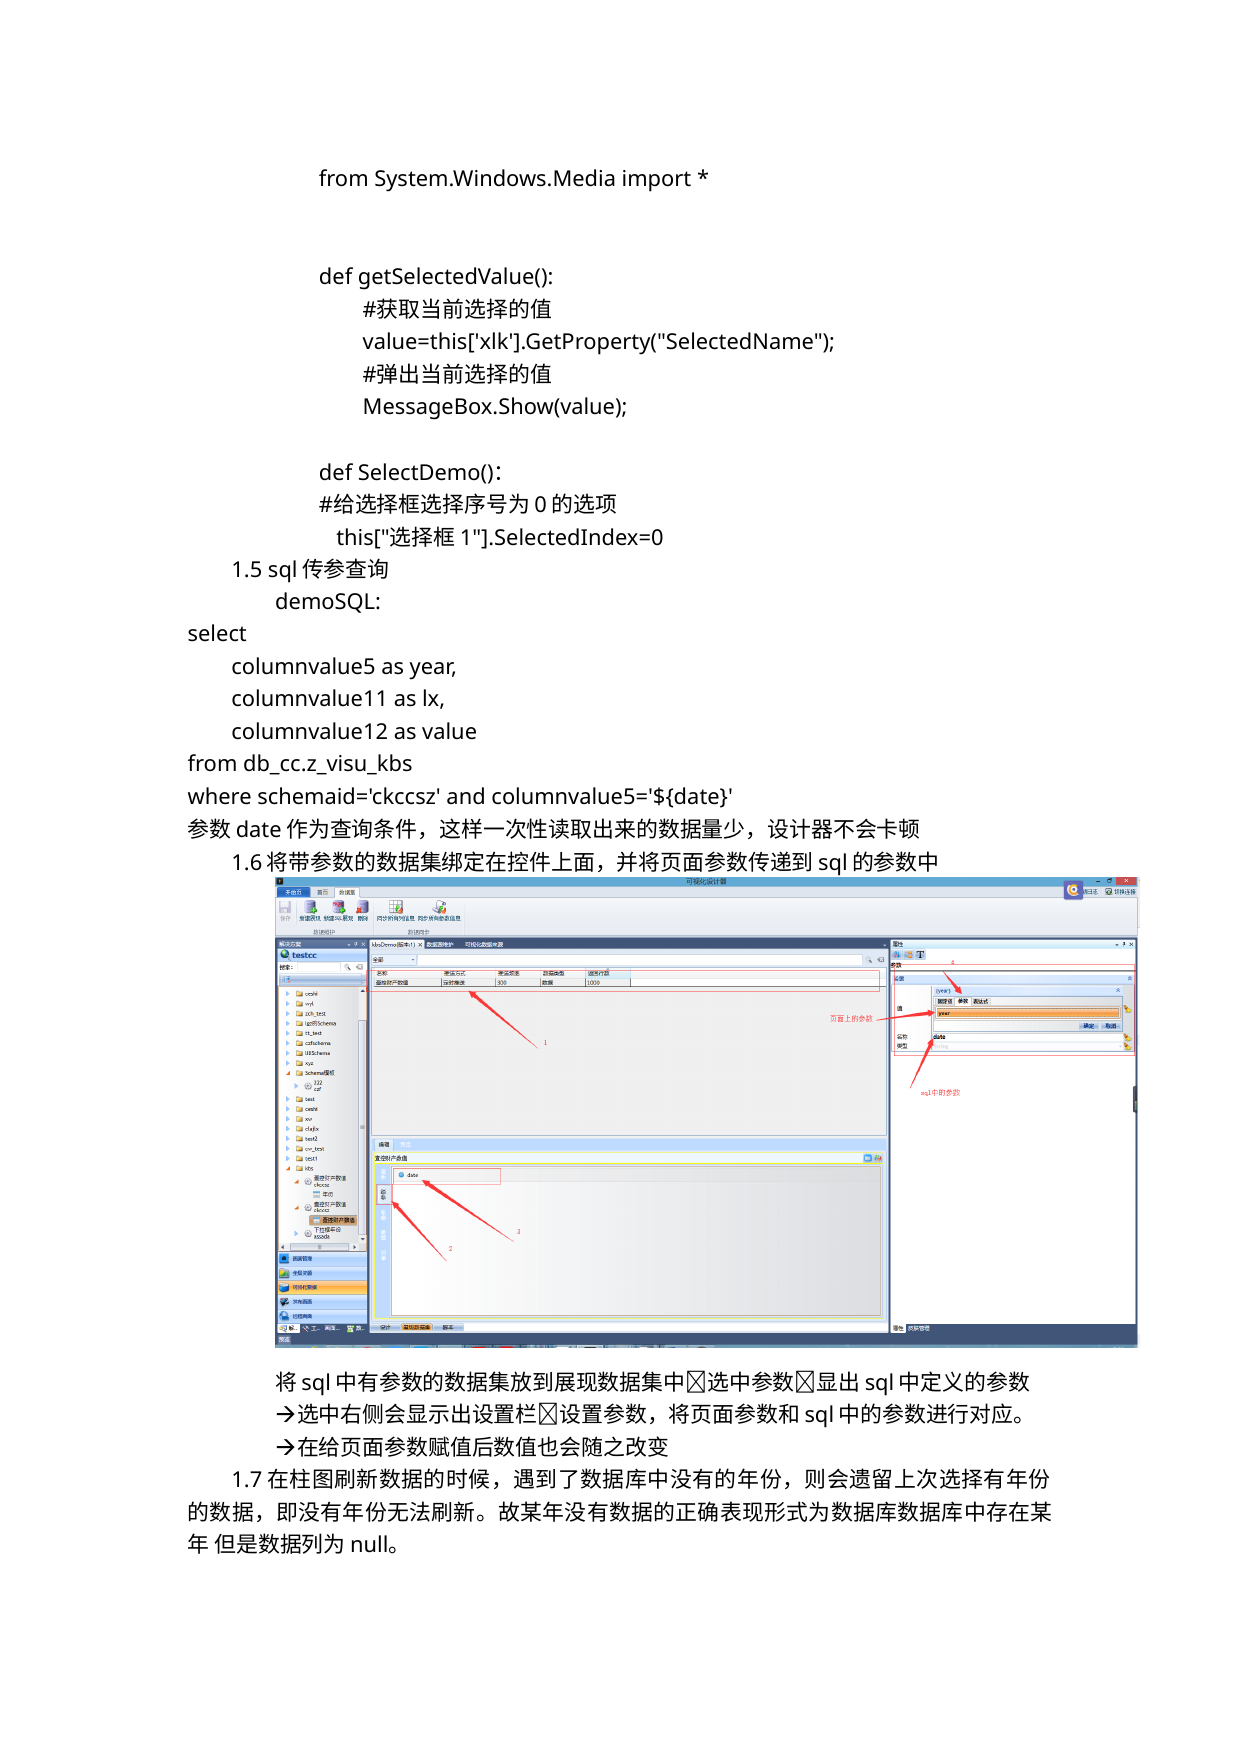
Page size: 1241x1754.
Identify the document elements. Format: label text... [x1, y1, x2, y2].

text where schemaid='ckccsz' and columnvalue5='${date}' [187, 779, 1053, 812]
picture [275, 877, 1141, 1348]
text 将sql中有参数的数据集放到展现数据集中选中参数显出sql中定义的参数 [231, 1364, 1053, 1397]
text 在给页面参数赋值后数值也会随之改变 [187, 1429, 1053, 1462]
text 1.7在柱图刷新数据的时候，遇到了数据库中没有的年份，则会遗留上次选择有年份的数据，即没有年份无法刷新。故某年没有数据的正确表现形式为数据库数据库中存在某年 但是数据列为null。 [187, 1462, 1053, 1559]
text this["选择框1"].SelectedIndex=0 [319, 519, 1053, 552]
text 1.6将带参数的数据集绑定在控件上面，并将页面参数传递到sql的参数中 [187, 844, 1053, 877]
text def SelectDemo()： [319, 454, 1053, 487]
text 选中右侧会显示出设置栏设置参数，将页面参数和sql中的参数进行对应。 [231, 1397, 1053, 1429]
text #给选择框选择序号为0的选项 [319, 487, 1053, 519]
text def getSelectedValue(): [319, 259, 1053, 292]
text columnvalue12 as value [187, 714, 1053, 747]
text columnvalue11 as lx, [187, 682, 1053, 714]
text MessageBox.Show(value); [319, 389, 1053, 422]
text #获取当前选择的值 [319, 292, 1053, 324]
text 1.5 sql传参查询 [187, 552, 1053, 584]
text from db_cc.z_visu_kbs [187, 747, 1053, 779]
text 参数date作为查询条件，这样一次性读取出来的数据量少，设计器不会卡顿 [187, 812, 1053, 844]
text select [187, 617, 1053, 649]
text value=this['xlk'].GetProperty("SelectedName"); [319, 324, 1053, 357]
text from System.Windows.Media import * [319, 162, 1053, 194]
text demoSQL: [187, 584, 1053, 617]
text columnvalue5 as year, [187, 649, 1053, 682]
text #弹出当前选择的值 [319, 357, 1053, 389]
